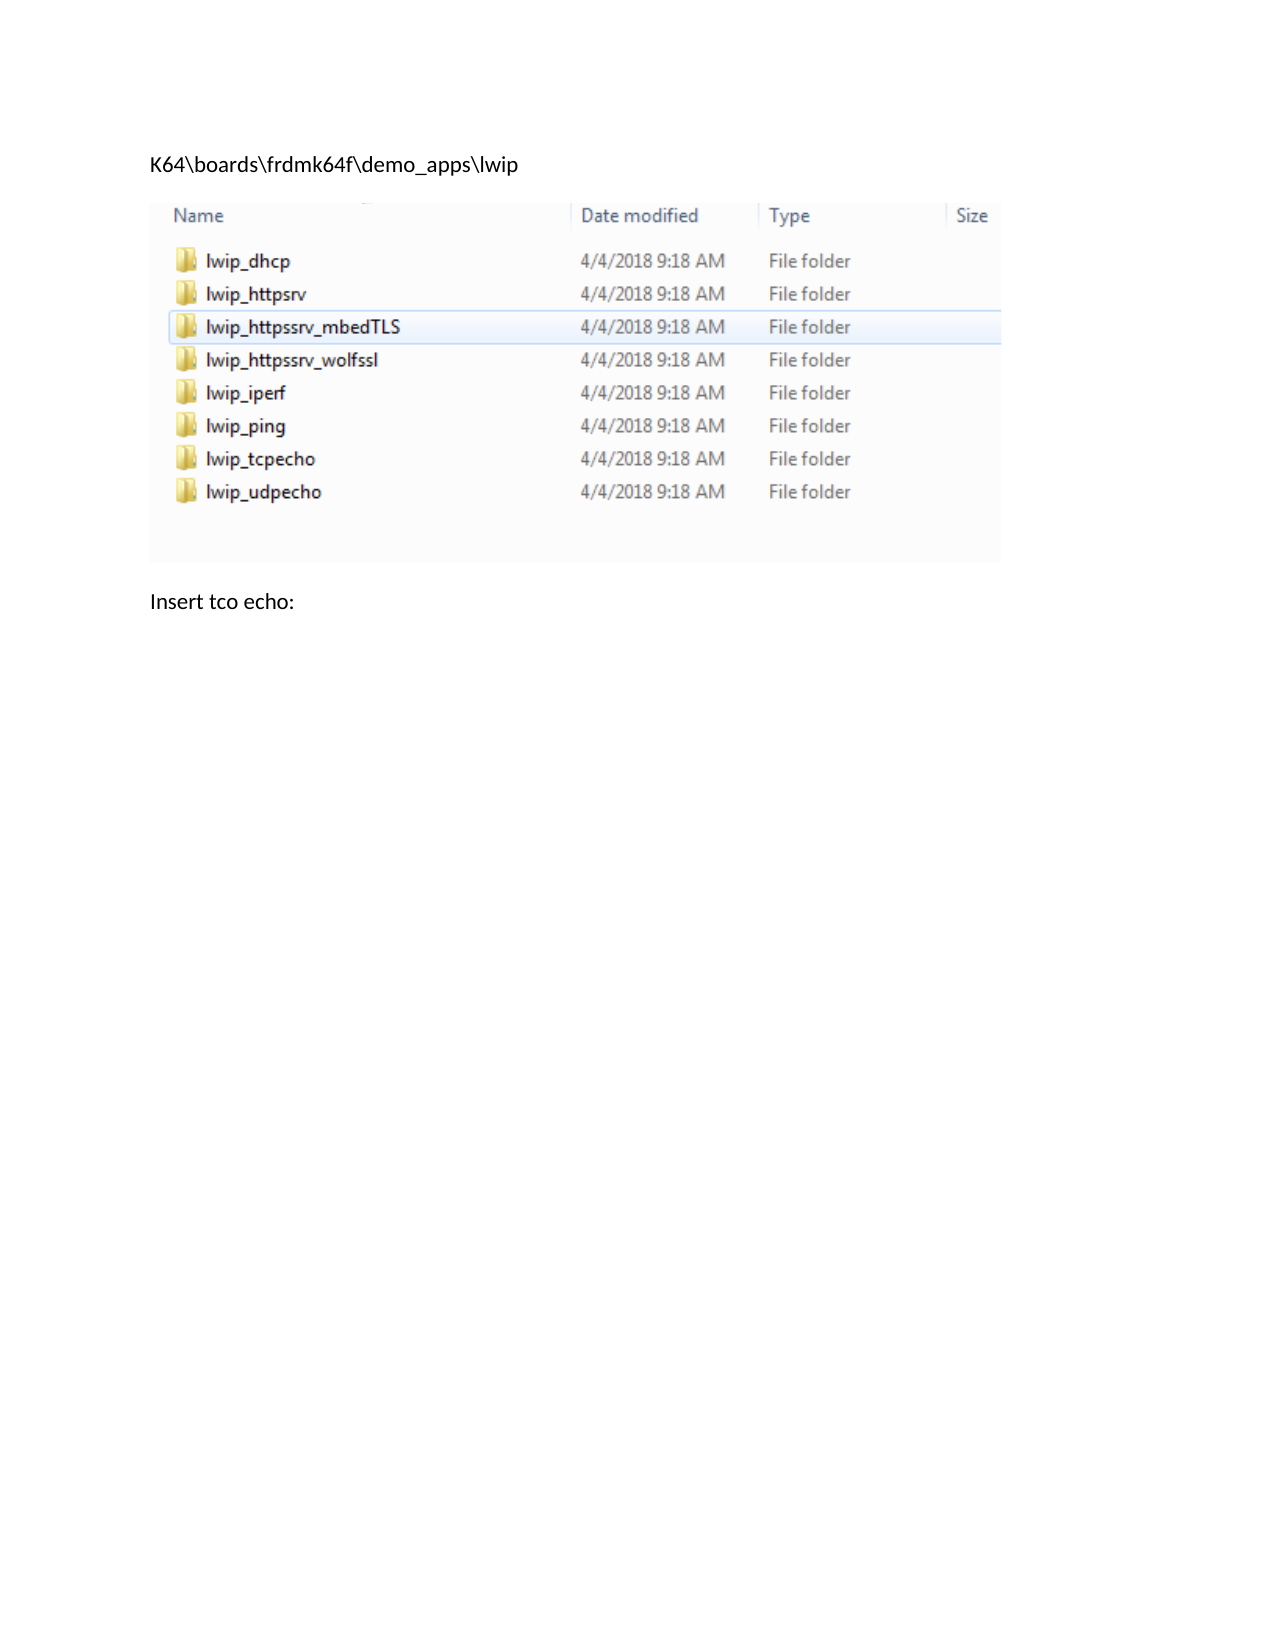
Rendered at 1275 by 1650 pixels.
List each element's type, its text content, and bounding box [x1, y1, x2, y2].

text Insert tco echo: [150, 587, 1125, 615]
picture [150, 203, 1002, 563]
text K64\boards\frdmk64f\demo_apps\lwip [150, 150, 1125, 178]
